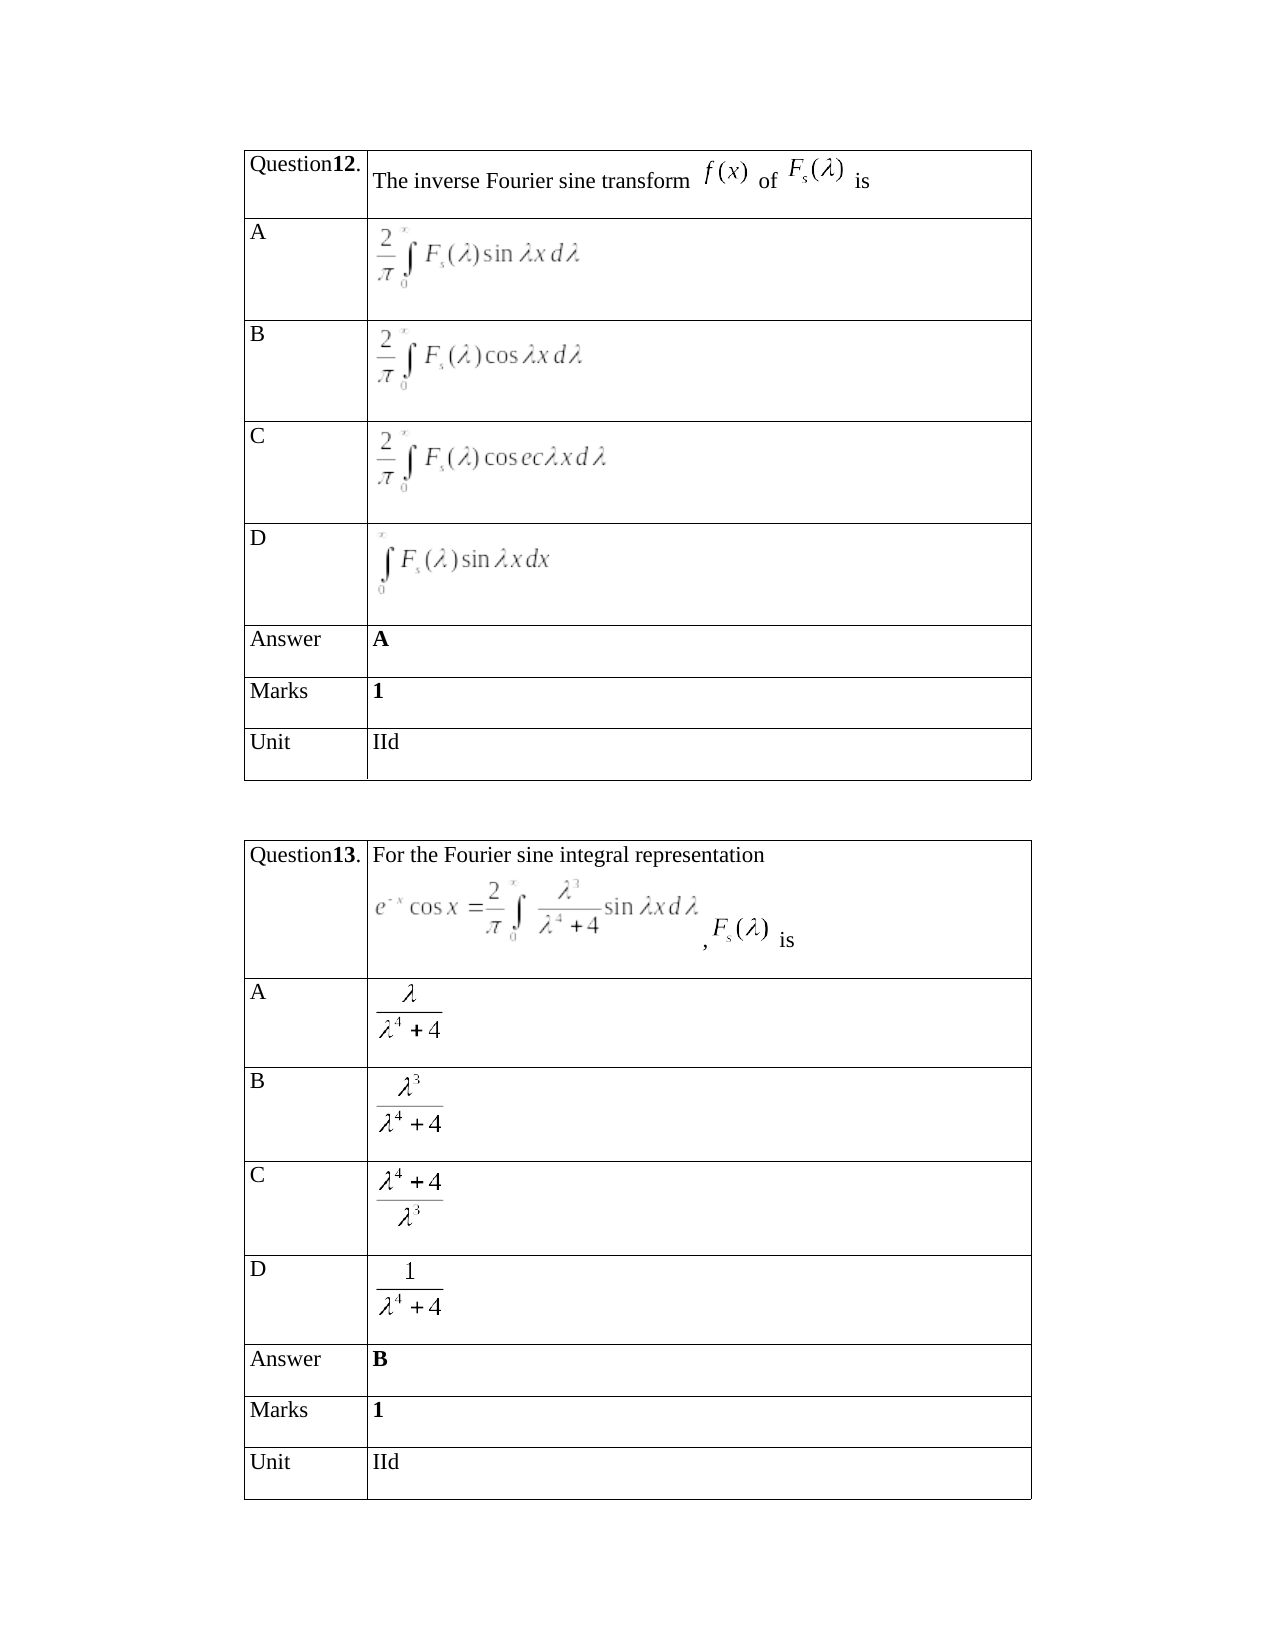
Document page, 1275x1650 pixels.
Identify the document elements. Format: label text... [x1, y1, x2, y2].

table_header Question12. [245, 151, 367, 218]
table_cell A [245, 979, 367, 1067]
table_header Question13. [245, 841, 367, 978]
table_cell [368, 321, 1031, 421]
table_cell [368, 979, 1031, 1067]
table_cell [368, 422, 1031, 523]
table_cell [368, 1256, 1031, 1344]
table_cell Marks [245, 678, 367, 728]
table_header For the Fourier sine integral representation , is [368, 841, 1031, 978]
table_header The inverse Fourier sine transform of is [368, 151, 1031, 218]
table_cell Answer [245, 626, 367, 676]
table_cell Answer [245, 1345, 367, 1396]
table_cell Unit [245, 1448, 367, 1499]
table_cell A [368, 626, 1031, 676]
table_cell Unit [245, 729, 367, 779]
table_cell IId [368, 1448, 1031, 1499]
table_cell [368, 1162, 1031, 1255]
table_cell Marks [245, 1397, 367, 1447]
table_cell B [245, 1068, 367, 1161]
table_cell D [245, 1256, 367, 1344]
table_cell 1 [368, 678, 1031, 728]
table_cell C [245, 422, 367, 523]
table_cell 1 [368, 1397, 1031, 1447]
table_cell A [245, 219, 367, 319]
table_cell [368, 1068, 1031, 1161]
table_cell [368, 219, 1031, 319]
table_cell [368, 524, 1031, 625]
table_cell IId [368, 729, 1031, 779]
table_cell B [368, 1345, 1031, 1396]
table_cell D [245, 524, 367, 625]
table_cell C [245, 1162, 367, 1255]
table_cell B [245, 321, 367, 421]
